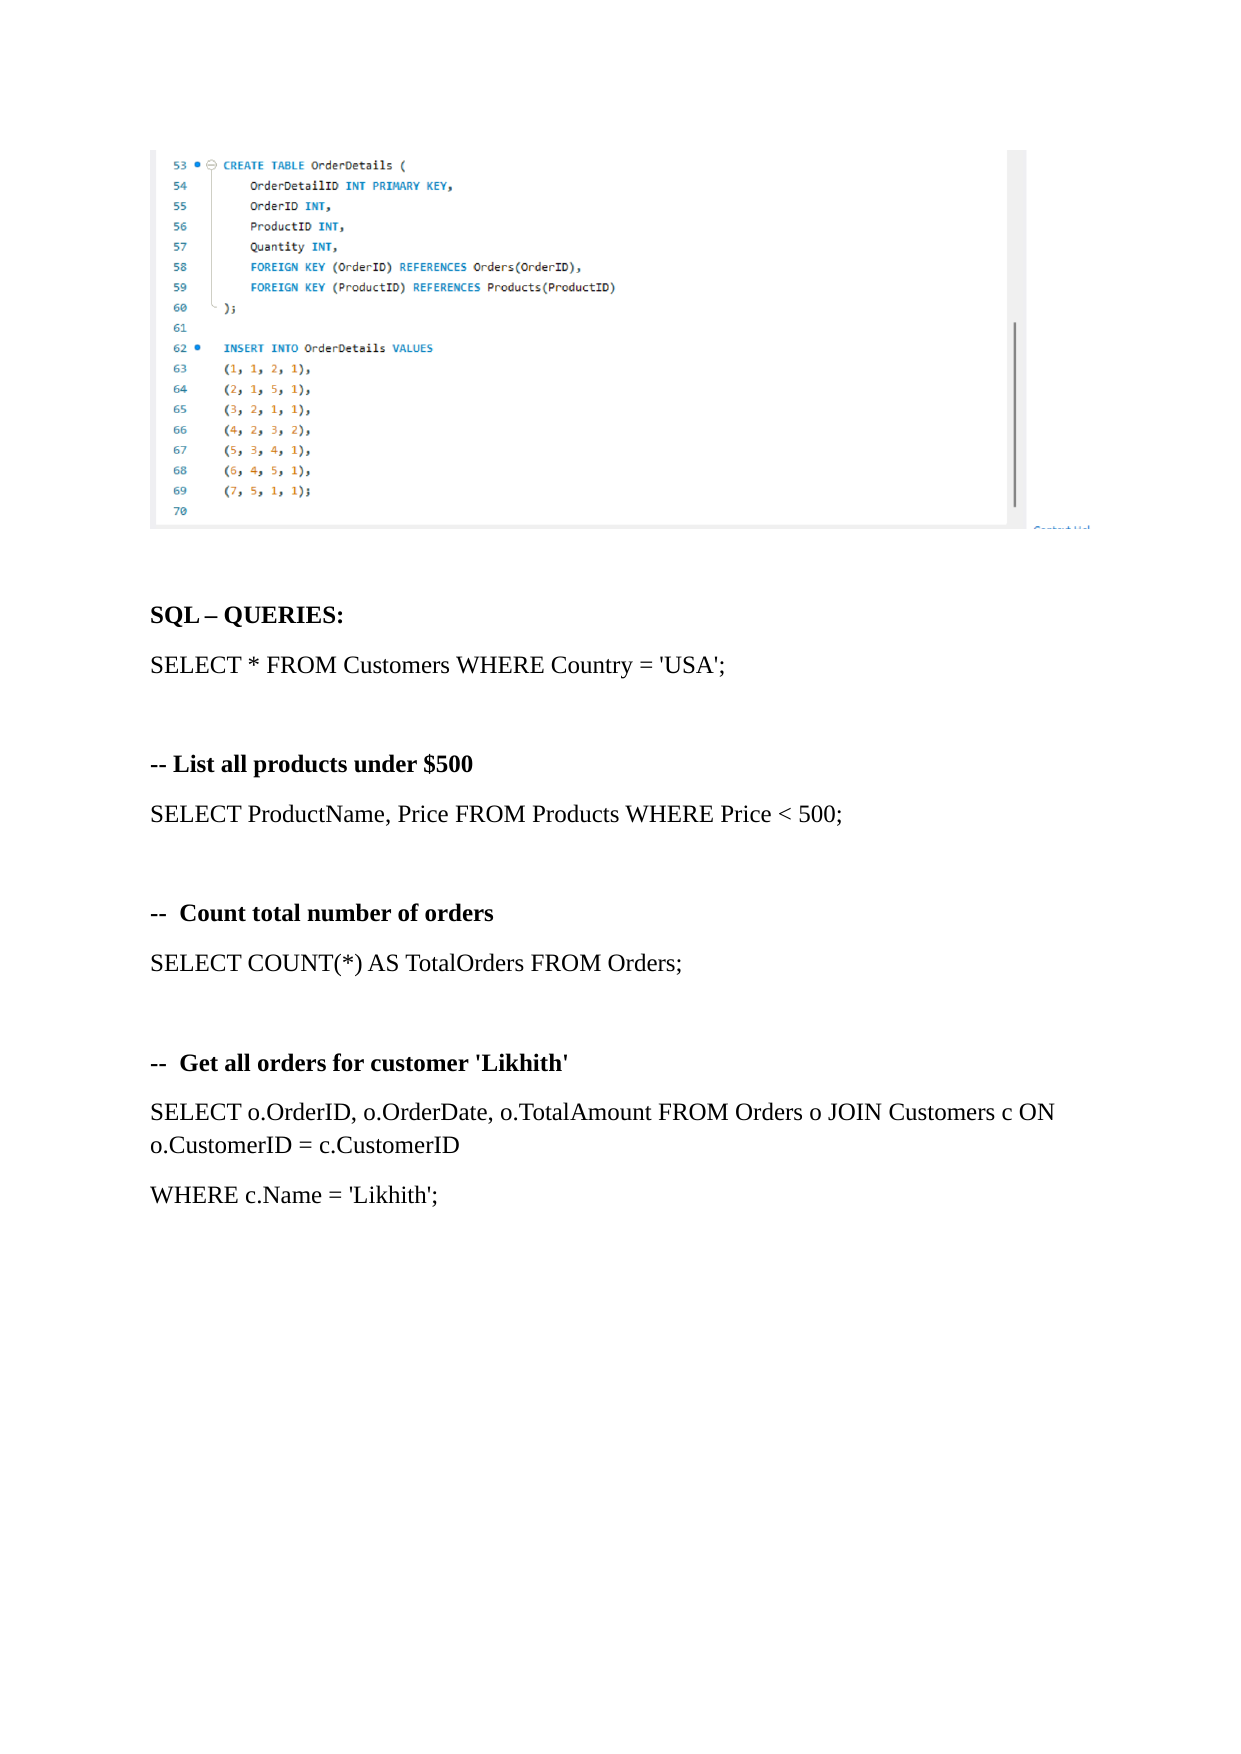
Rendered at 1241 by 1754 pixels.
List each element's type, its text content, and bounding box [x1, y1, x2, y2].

text SELECT * FROM Customers WHERE Country = 'USA'; [150, 650, 1090, 679]
picture [150, 150, 1091, 529]
text -- List all products under $500 [150, 749, 1090, 778]
text SELECT o.OrderID, o.OrderDate, o.TotalAmount FROM Orders o JOIN Customers c ON o.CustomerID = c.CustomerID [150, 1097, 1090, 1159]
text SQL – QUERIES: [150, 600, 1090, 629]
text -- Count total number of orders [150, 898, 1090, 927]
text WHERE c.Name = 'Likhith'; [150, 1180, 1090, 1209]
text SELECT COUNT(*) AS TotalOrders FROM Orders; [150, 948, 1090, 977]
text SELECT ProductName, Price FROM Products WHERE Price < 500; [150, 799, 1090, 828]
text -- Get all orders for customer 'Likhith' [150, 1048, 1090, 1076]
